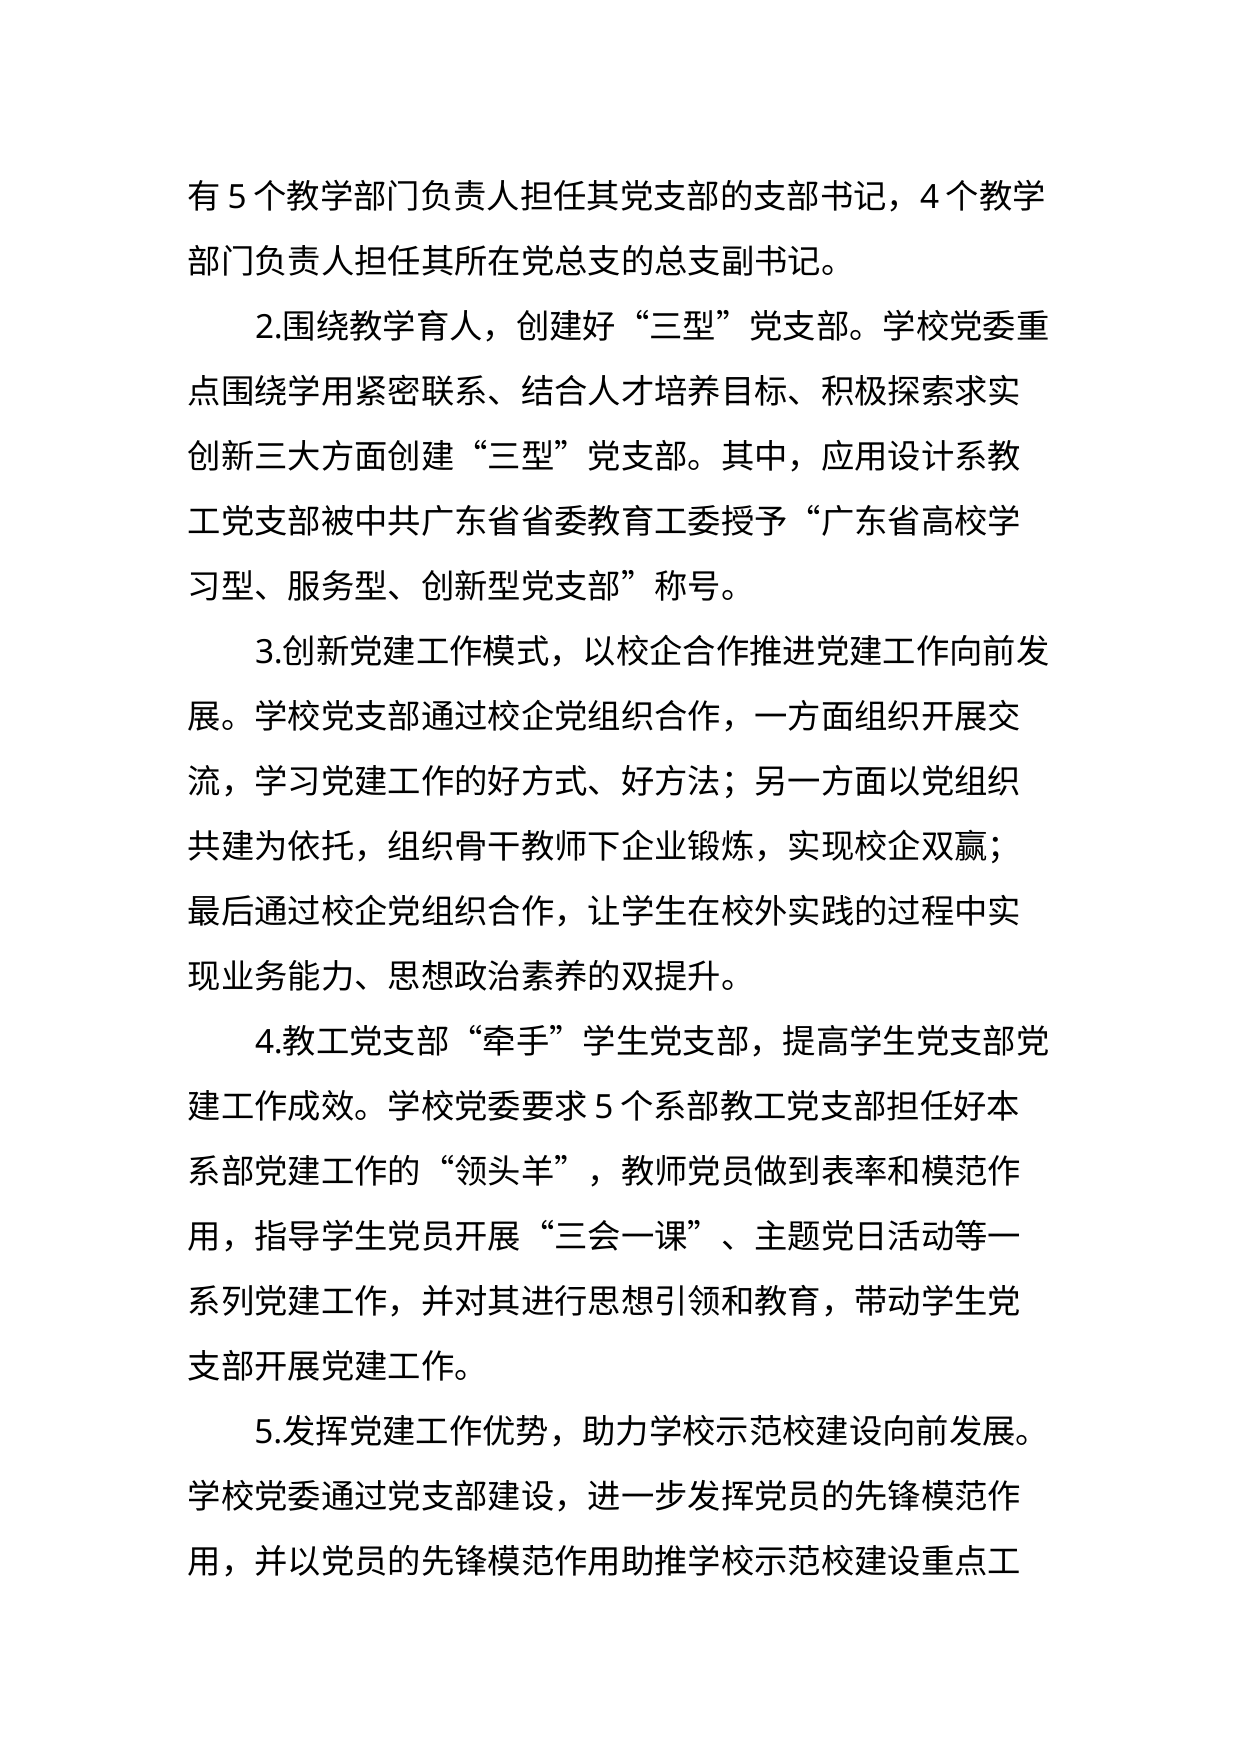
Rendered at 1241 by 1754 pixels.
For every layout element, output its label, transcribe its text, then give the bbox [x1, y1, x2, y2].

text 4.教工党支部“牵手”学生党支部，提高学生党支部党建工作成效。学校党委要求5个系部教工党支部担任好本系部党建工作的“领头羊”，教师党员做到表率和模范作用，指导学生党员开展“三会一课”、主题党日活动等一系列党建工作，并对其进行思想引领和教育，带动学生党支部开展党建工作。 [187, 1007, 1053, 1397]
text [187, 162, 1053, 292]
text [187, 1397, 1053, 1592]
text 2.围绕教学育人，创建好“三型”党支部。学校党委重点围绕学用紧密联系、结合人才培养目标、积极探索求实创新三大方面创建“三型”党支部。其中，应用设计系教工党支部被中共广东省省委教育工委授予“广东省高校学习型、服务型、创新型党支部”称号。 [187, 292, 1053, 617]
text 3.创新党建工作模式，以校企合作推进党建工作向前发展。学校党支部通过校企党组织合作，一方面组织开展交流，学习党建工作的好方式、好方法；另一方面以党组织共建为依托，组织骨干教师下企业锻炼，实现校企双赢；最后通过校企党组织合作，让学生在校外实践的过程中实现业务能力、思想政治素养的双提升。 [187, 617, 1053, 1007]
